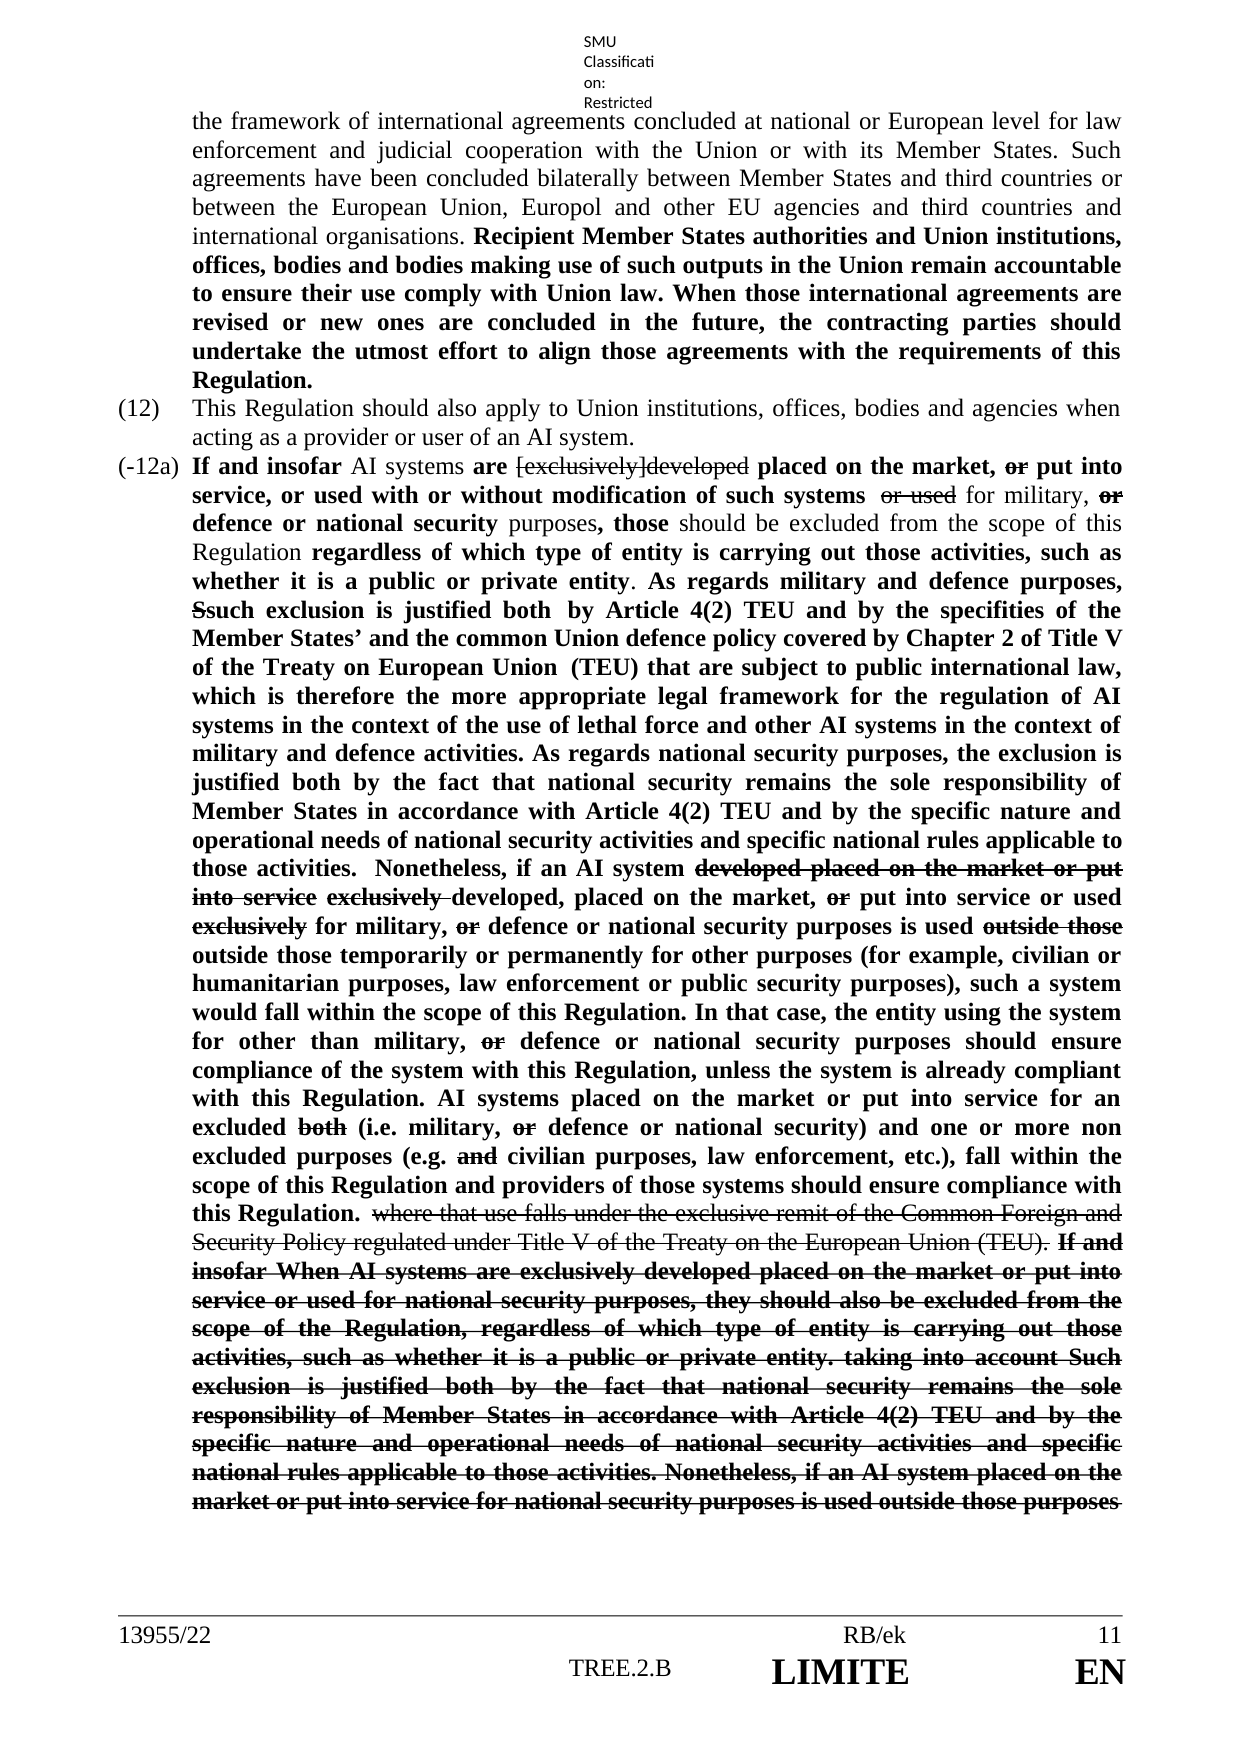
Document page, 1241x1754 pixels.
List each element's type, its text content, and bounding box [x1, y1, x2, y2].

text the framework of international agreements concluded at national or European level for law enforcement and judicial cooperation with the Union or with its Member States. Such agreements have been concluded bilaterally between Member States and third countries or between the European Union, Europol and other EU agencies and third countries and international organisations. Recipient Member States authorities and Union institutions, offices, bodies and bodies making use of such outputs in the Union remain accountable to ensure their use comply with Union law. When those international agreements are revised or new ones are concluded in the future, the contracting parties should undertake the utmost effort to align those agreements with the requirements of this Regulation. [192, 106, 1122, 393]
list This Regulation should also apply to Union institutions, offices, bodies and agencies when acting as a provider or user of an AI system. [118, 393, 1122, 451]
text (-12a) If and insofar AI systems are [exclusively]developed placed on the market, or put into service, or used with or without modification of such systems or used for military, or defence or national security purposes, those should be excluded from the scope of this Regulation regardless of which type of entity is carrying out those activities, such as whether it is a public or private entity. As regards military and defence purposes, Ssuch exclusion is justified both by Article 4(2) TEU and by the specifities of the Member States’ and the common Union defence policy covered by Chapter 2 of Title V of the Treaty on European Union (TEU) that are subject to public international law, which is therefore the more appropriate legal framework for the regulation of AI systems in the context of the use of lethal force and other AI systems in the context of military and defence activities. As regards national security purposes, the exclusion is justified both by the fact that national security remains the sole responsibility of Member States in accordance with Article 4(2) TEU and by the specific nature and operational needs of national security activities and specific national rules applicable to those activities. Nonetheless, if an AI system developed placed on the market or put into service exclusively developed, placed on the market, or put into service or used exclusively for military, or defence or national security purposes is used outside those outside those temporarily or permanently for other purposes (for example, civilian or humanitarian purposes, law enforcement or public security purposes), such a system would fall within the scope of this Regulation. In that case, the entity using the system for other than military, or defence or national security purposes should ensure compliance of the system with this Regulation, unless the system is already compliant with this Regulation. AI systems placed on the market or put into service for an excluded both (i.e. military, or defence or national security) and one or more non excluded purposes (e.g. and civilian purposes, law enforcement, etc.), fall within the scope of this Regulation and providers of those systems should ensure compliance with this Regulation. where that use falls under the exclusive remit of the Common Foreign and Security Policy regulated under Title V of the Treaty on the European Union (TEU). If and insofar When AI systems are exclusively developed placed on the market or put into service or used for national security purposes, they should also be excluded from the scope of the Regulation, regardless of which type of entity is carrying out those activities, such as whether it is a public or private entity. taking into account Such exclusion is justified both by the fact that national security remains the sole responsibility of Member States in accordance with Article 4(2) TEU and by the specific nature and operational needs of national security activities and specific national rules applicable to those activities. Nonetheless, if an AI system placed on the market or put into service for national security purposes is used outside those purposes [118, 451, 1123, 1515]
